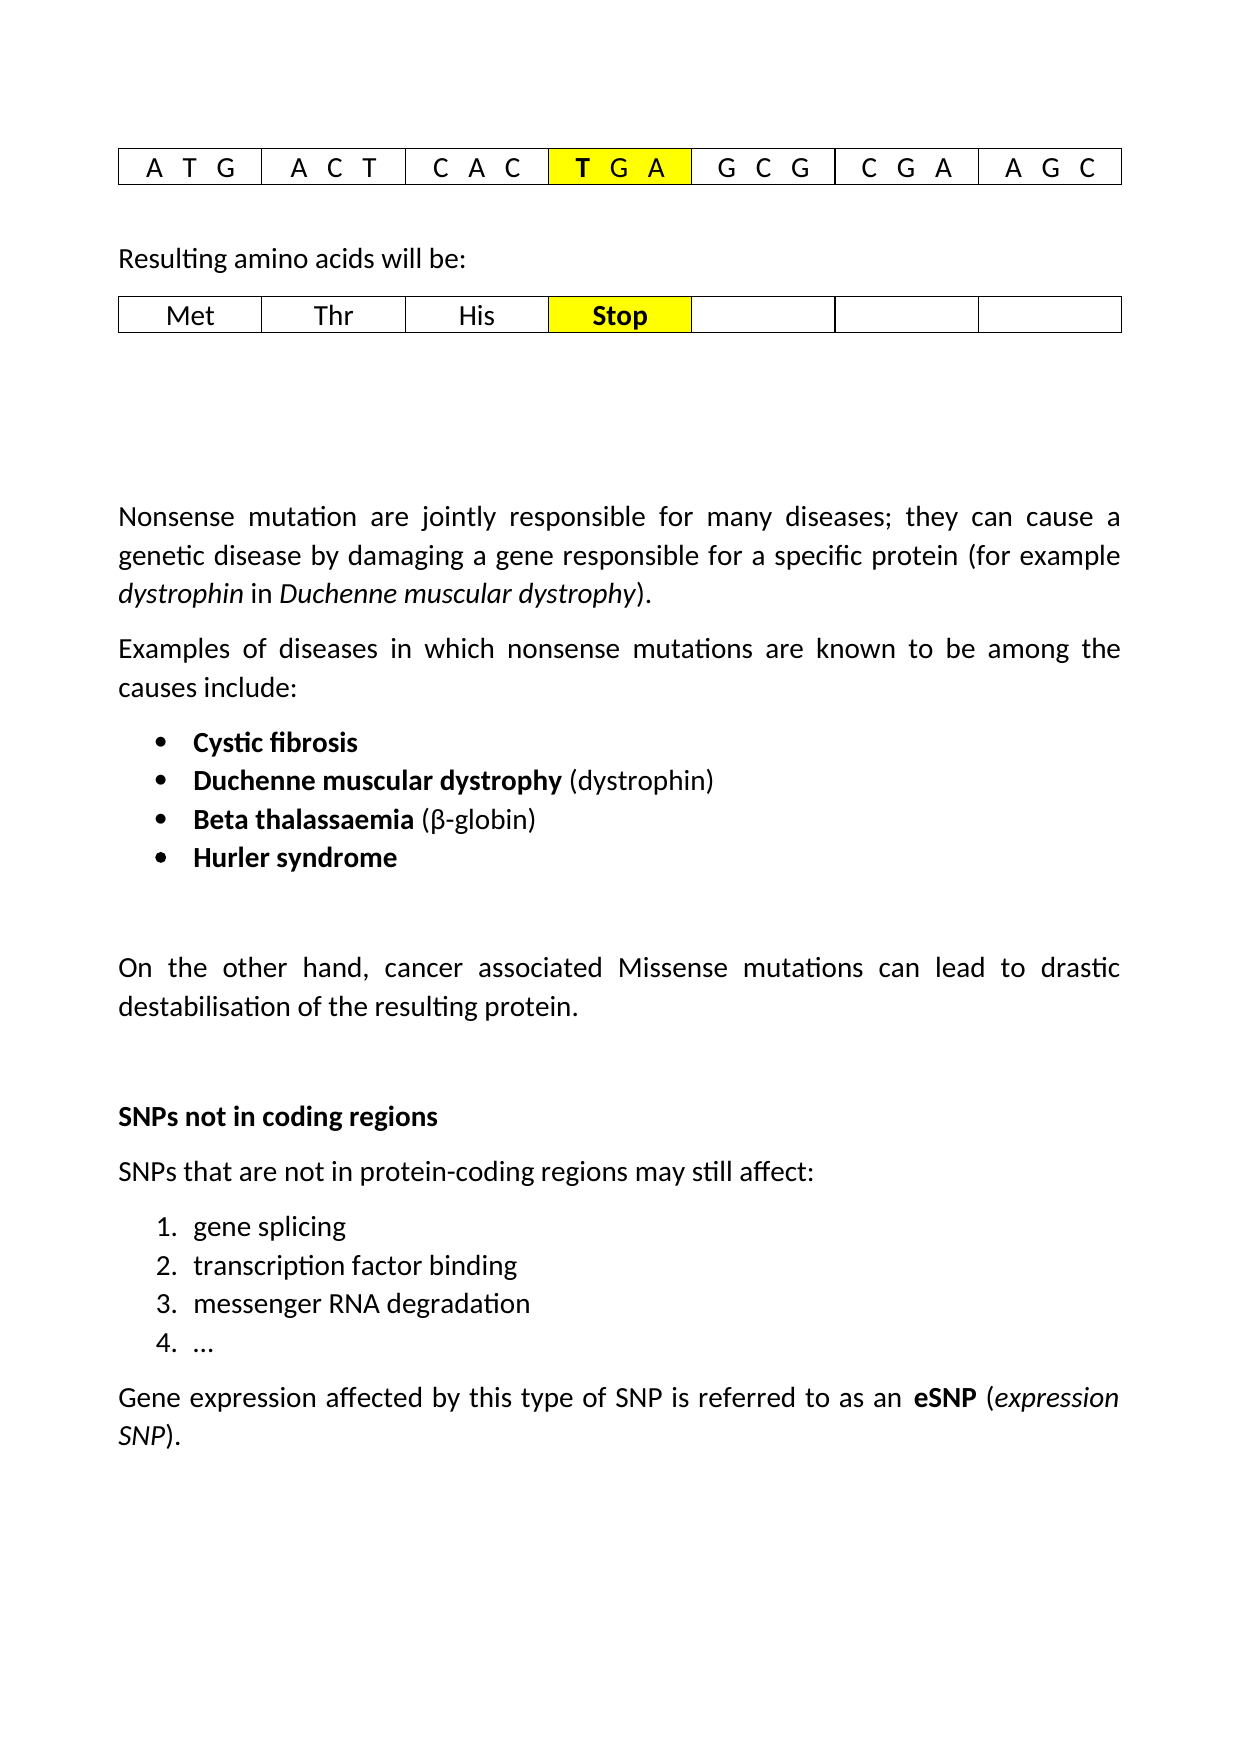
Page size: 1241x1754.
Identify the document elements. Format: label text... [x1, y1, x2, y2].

table_header A G C [979, 149, 1121, 184]
table_header His [406, 297, 548, 332]
text Examples of diseases in which nonsense mutations are known to be among the causes include: [118, 631, 1122, 704]
text Resulting amino acids will be: [118, 240, 1122, 276]
table_header G C G [692, 149, 834, 184]
table_header [692, 297, 834, 332]
table_header Stop [549, 297, 691, 332]
text SNPs that are not in protein-coding regions may still affect: [118, 1153, 1122, 1189]
text SNPs not in coding regions [118, 1098, 1122, 1134]
list transcription factor binding [156, 1247, 1122, 1282]
text Gene expression affected by this type of SNP is referred to as an eSNP (expression SNP). [118, 1379, 1122, 1453]
table_header Thr [262, 297, 405, 332]
list … [156, 1324, 1122, 1359]
list Beta thalassaemia (β-globin) [156, 801, 1122, 837]
table_header [979, 297, 1121, 332]
table_header A C T [262, 149, 405, 184]
text Nonsense mutation are jointly responsible for many diseases; they can cause a genetic disease by damaging a gene responsible for a specific protein (for example dystrophin in Duchenne muscular dystrophy). [118, 498, 1122, 611]
text On the other hand, cancer associated Missense mutations can lead to drastic destabilisation of the resulting protein. [118, 949, 1122, 1024]
table_header [836, 297, 978, 332]
table_header C A C [406, 149, 548, 184]
list gene splicing [156, 1208, 1122, 1244]
table_header C G A [836, 149, 978, 184]
list messenger RNA degradation [156, 1285, 1122, 1321]
table_header Met [119, 297, 261, 332]
list Hurler syndrome [156, 839, 1122, 875]
table_header A T G [119, 149, 261, 184]
list Duchenne muscular dystrophy (dystrophin) [156, 762, 1122, 798]
list Cystic fibrosis [156, 724, 1122, 760]
table_header T G A [549, 149, 691, 184]
